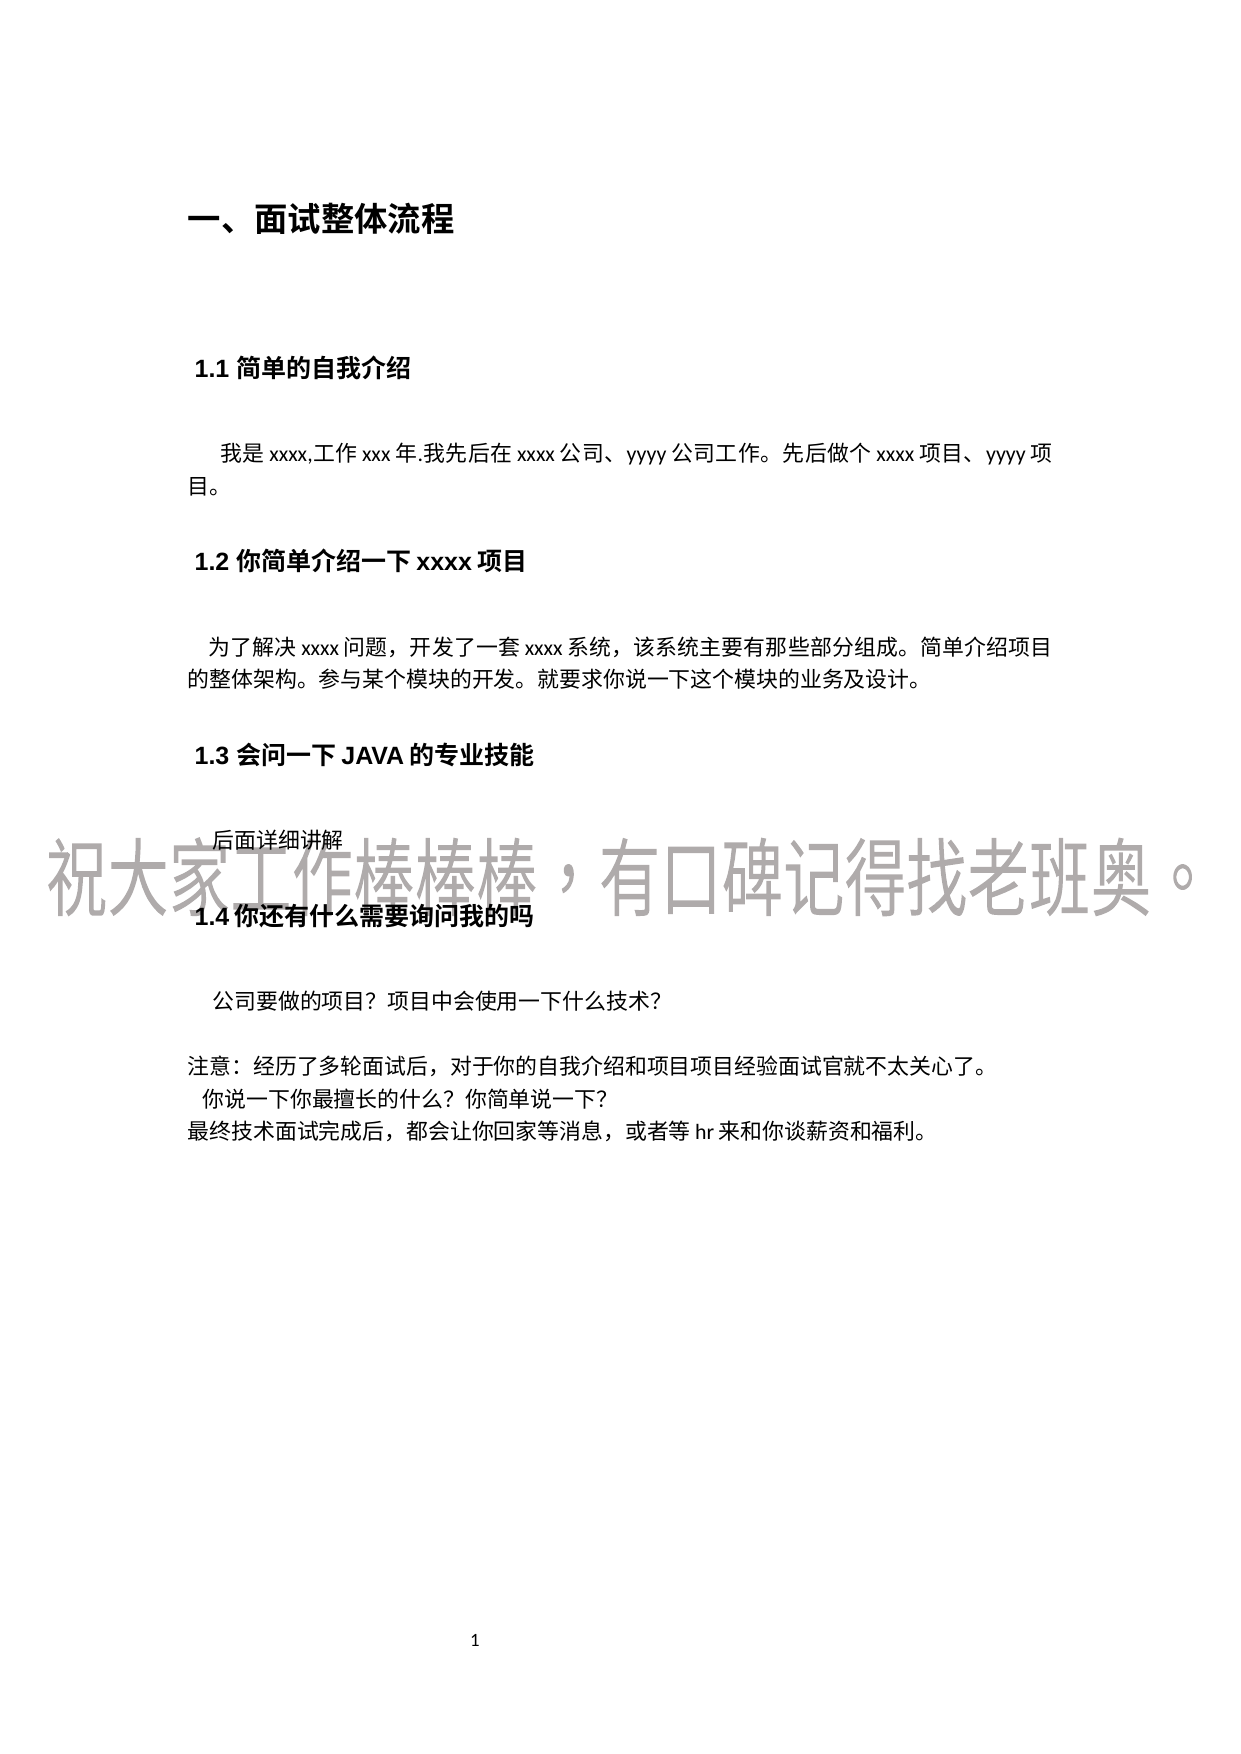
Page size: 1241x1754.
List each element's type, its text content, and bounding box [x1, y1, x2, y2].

text 我是xxxx,工作xxx年.我先后在xxxx公司、yyyy公司工作。先后做个xxxx项目、yyyy项目。 [187, 437, 1053, 502]
text 注意：经历了多轮面试后，对于你的自我介绍和项目项目经验面试官就不太关心了。 [187, 1051, 1053, 1083]
subtitle 1.3 会问一下JAVA的专业技能 [187, 721, 1053, 786]
text 公司要做的项目？项目中会使用一下什么技术？ [187, 986, 1053, 1018]
subtitle 面试整体流程 [187, 187, 1053, 252]
text 最终技术面试完成后，都会让你回家等消息，或者等hr来和你谈薪资和福利。 [187, 1116, 1053, 1148]
text 你说一下你最擅长的什么？你简单说一下？ [187, 1083, 1053, 1116]
subtitle 1.2 你简单介绍一下xxxx项目 [187, 527, 1053, 592]
text 后面详细讲解 [187, 824, 1053, 857]
subtitle 1.1 简单的自我介绍 [187, 334, 1053, 399]
subtitle 1.4你还有什么需要询问我的吗 [187, 882, 1053, 947]
text 为了解决xxxx问题，开发了一套xxxx系统，该系统主要有那些部分组成。简单介绍项目的整体架构。参与某个模块的开发。就要求你说一下这个模块的业务及设计。 [187, 631, 1053, 696]
